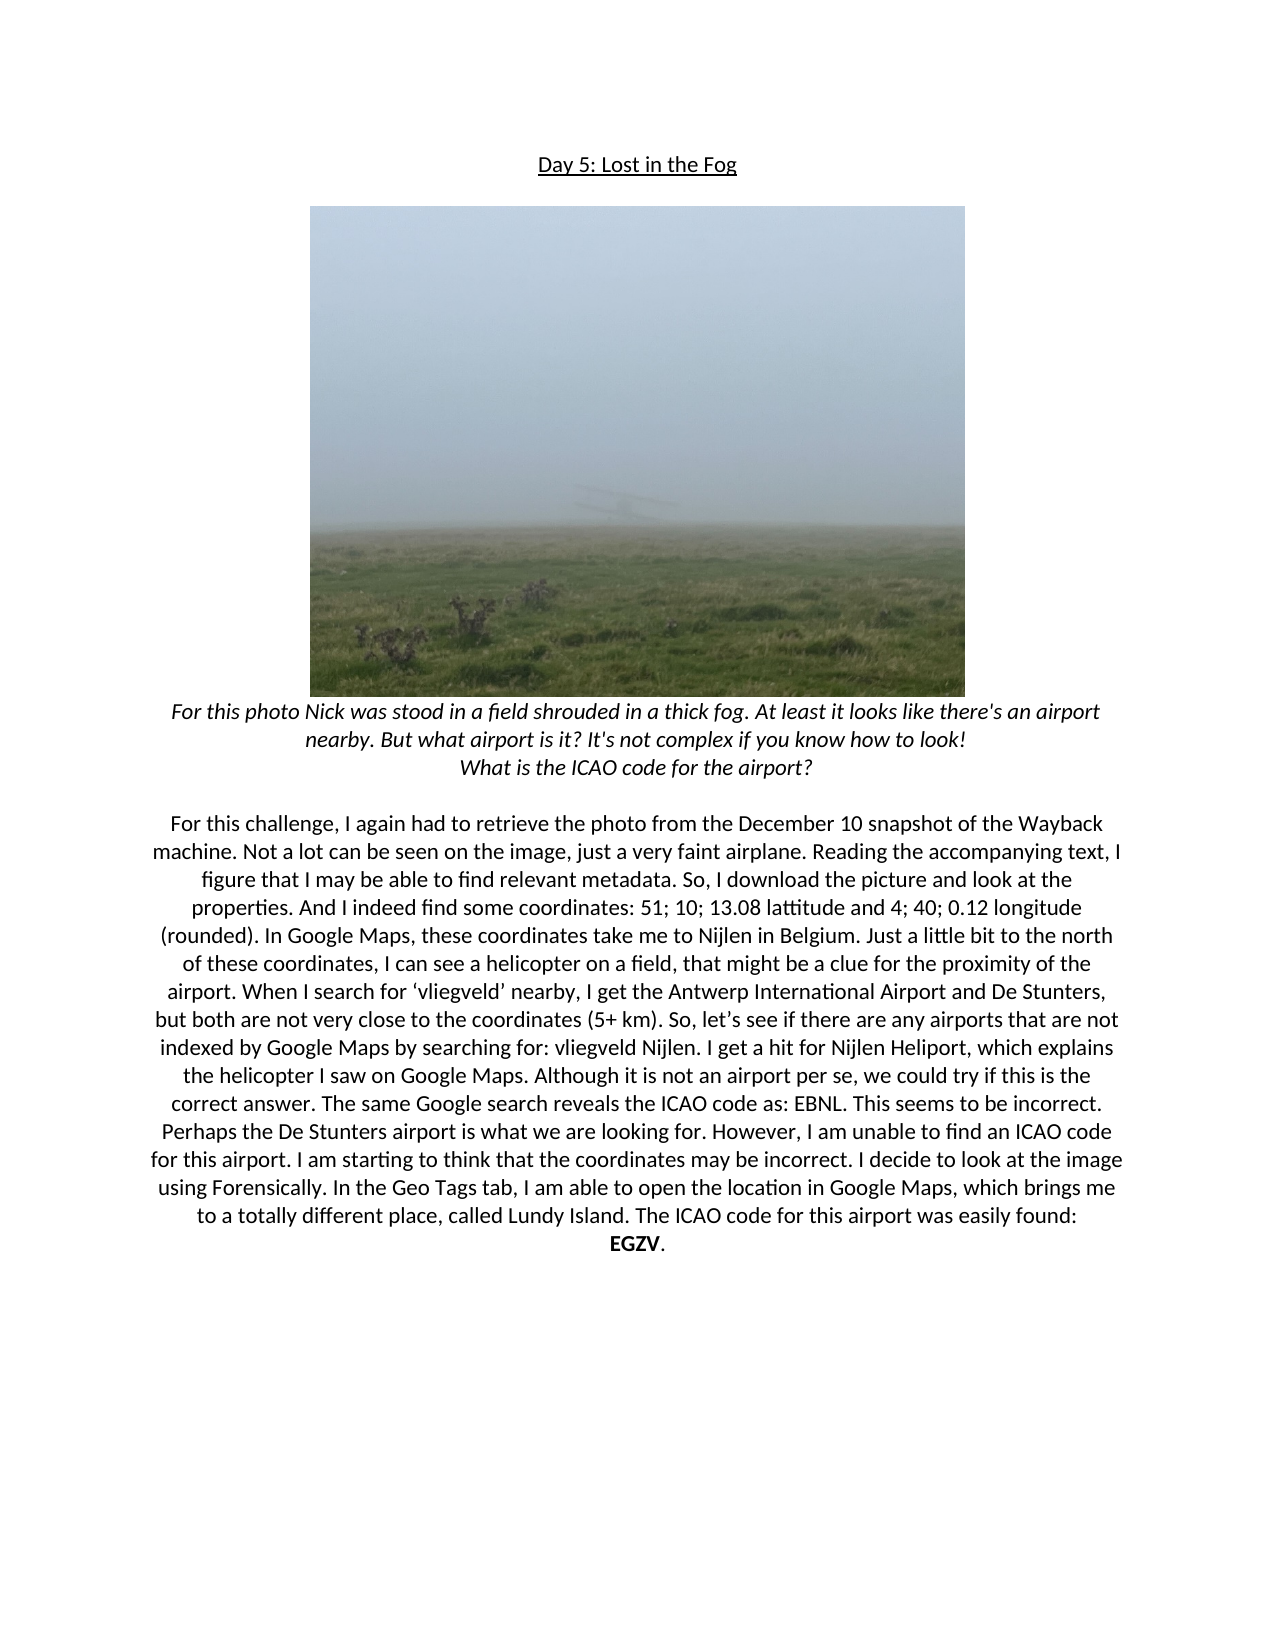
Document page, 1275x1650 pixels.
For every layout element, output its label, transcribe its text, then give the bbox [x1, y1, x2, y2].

text Day 5: Lost in the Fog [150, 150, 1125, 178]
text For this challenge, I again had to retrieve the photo from the December 10 snapshot of the Wayback machine. Not a lot can be seen on the image, just a very faint airplane. Reading the accompanying text, I figure that I may be able to find relevant metadata. So, I download the picture and look at the properties. And I indeed find some coordinates: 51; 10; 13.08 lattitude and 4; 40; 0.12 longitude (rounded). In Google Maps, these coordinates take me to Nijlen in Belgium. Just a little bit to the north of these coordinates, I can see a helicopter on a field, that might be a clue for the proximity of the airport. When I search for ‘vliegveld’ nearby, I get the Antwerp International Airport and De Stunters, but both are not very close to the coordinates (5+ km). So, let’s see if there are any airports that are not indexed by Google Maps by searching for: vliegveld Nijlen. I get a hit for Nijlen Heliport, which explains the helicopter I saw on Google Maps. Although it is not an airport per se, we could try if this is the correct answer. The same Google search reveals the ICAO code as: EBNL. This seems to be incorrect. Perhaps the De Stunters airport is what we are looking for. However, I am unable to find an ICAO code for this airport. I am starting to think that the coordinates may be incorrect. I decide to look at the image using Forensically. In the Geo Tags tab, I am able to open the location in Google Maps, which brings me to a totally different place, called Lundy Island. The ICAO code for this airport was easily found: [150, 809, 1125, 1229]
text What is the ICAO code for the airport? [150, 753, 1125, 781]
text EGZV. [150, 1229, 1125, 1257]
text For this photo Nick was stood in a field shrouded in a thick fog. At least it looks like there's an airport nearby. But what airport is it? It's not complex if you know how to look! [150, 697, 1125, 753]
picture [310, 206, 965, 697]
